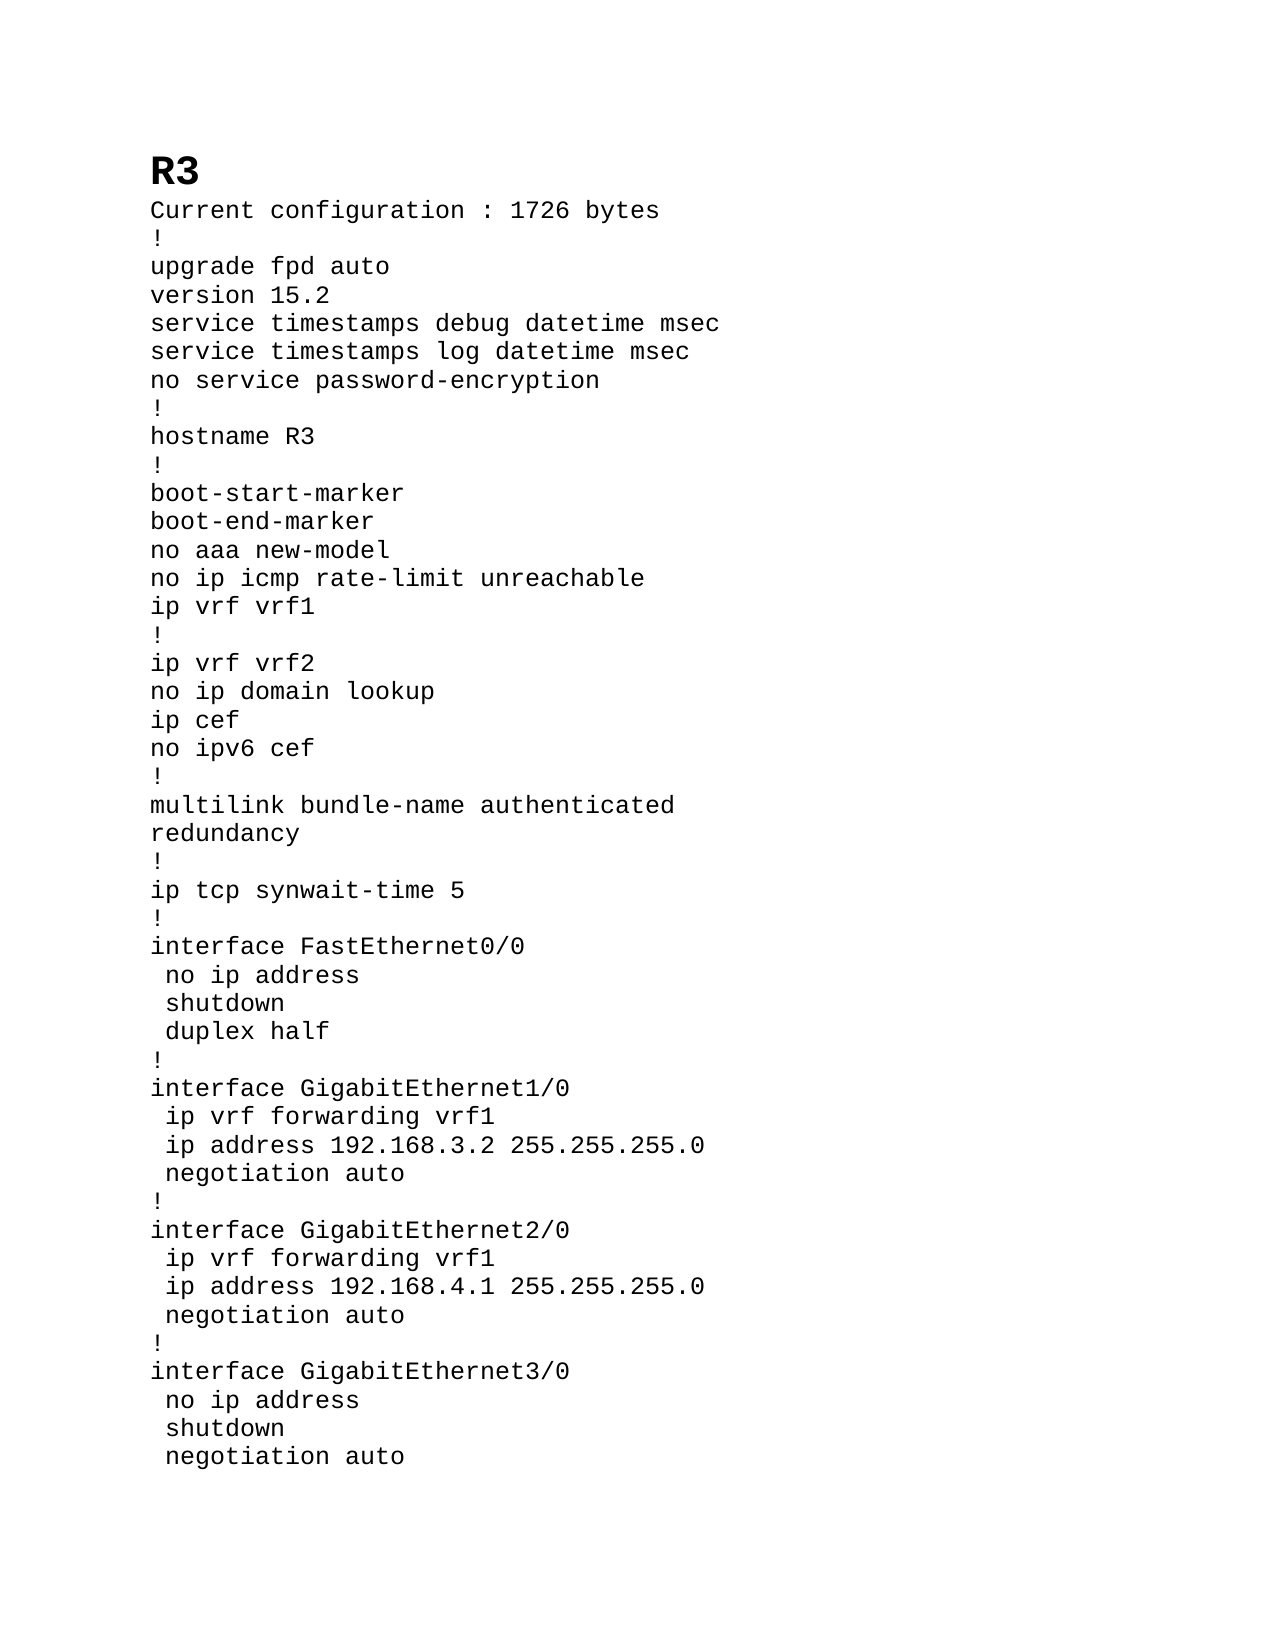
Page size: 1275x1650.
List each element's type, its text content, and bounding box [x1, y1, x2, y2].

text no ip address [150, 962, 1125, 991]
text ! [150, 622, 1125, 651]
text ip vrf forwarding vrf1 [150, 1104, 1125, 1132]
text no aaa new-model [150, 537, 1125, 566]
text ip vrf vrf2 [150, 651, 1125, 679]
text interface GigabitEthernet3/0 [150, 1359, 1125, 1387]
text duplex half [150, 1019, 1125, 1047]
text boot-end-marker [150, 509, 1125, 537]
text multilink bundle-name authenticated [150, 792, 1125, 821]
text no ip domain lookup [150, 679, 1125, 707]
text shutdown [150, 1416, 1125, 1444]
text ip vrf forwarding vrf1 [150, 1246, 1125, 1274]
text no ipv6 cef [150, 736, 1125, 764]
text Current configuration : 1726 bytes [150, 197, 1125, 226]
text ! [150, 764, 1125, 792]
text service timestamps log datetime msec [150, 339, 1125, 367]
text ip address 192.168.3.2 255.255.255.0 [150, 1132, 1125, 1161]
text ! [150, 849, 1125, 877]
text ! [150, 1047, 1125, 1076]
text hostname R3 [150, 424, 1125, 452]
text version 15.2 [150, 282, 1125, 311]
text R3 [150, 150, 1125, 197]
text no service password-encryption [150, 367, 1125, 396]
text upgrade fpd auto [150, 254, 1125, 282]
text ip tcp synwait-time 5 [150, 877, 1125, 906]
text ! [150, 396, 1125, 424]
text interface GigabitEthernet1/0 [150, 1076, 1125, 1104]
text negotiation auto [150, 1444, 1125, 1472]
text ! [150, 906, 1125, 934]
text ! [150, 1189, 1125, 1217]
text ! [150, 452, 1125, 481]
text negotiation auto [150, 1161, 1125, 1189]
text ip address 192.168.4.1 255.255.255.0 [150, 1274, 1125, 1302]
text ip cef [150, 707, 1125, 736]
text ! [150, 1331, 1125, 1359]
text service timestamps debug datetime msec [150, 311, 1125, 339]
text interface FastEthernet0/0 [150, 934, 1125, 962]
text boot-start-marker [150, 481, 1125, 509]
text no ip address [150, 1387, 1125, 1416]
text shutdown [150, 991, 1125, 1019]
text interface GigabitEthernet2/0 [150, 1217, 1125, 1246]
text ! [150, 226, 1125, 254]
text ip vrf vrf1 [150, 594, 1125, 622]
text no ip icmp rate-limit unreachable [150, 566, 1125, 594]
text negotiation auto [150, 1302, 1125, 1331]
text redundancy [150, 821, 1125, 849]
